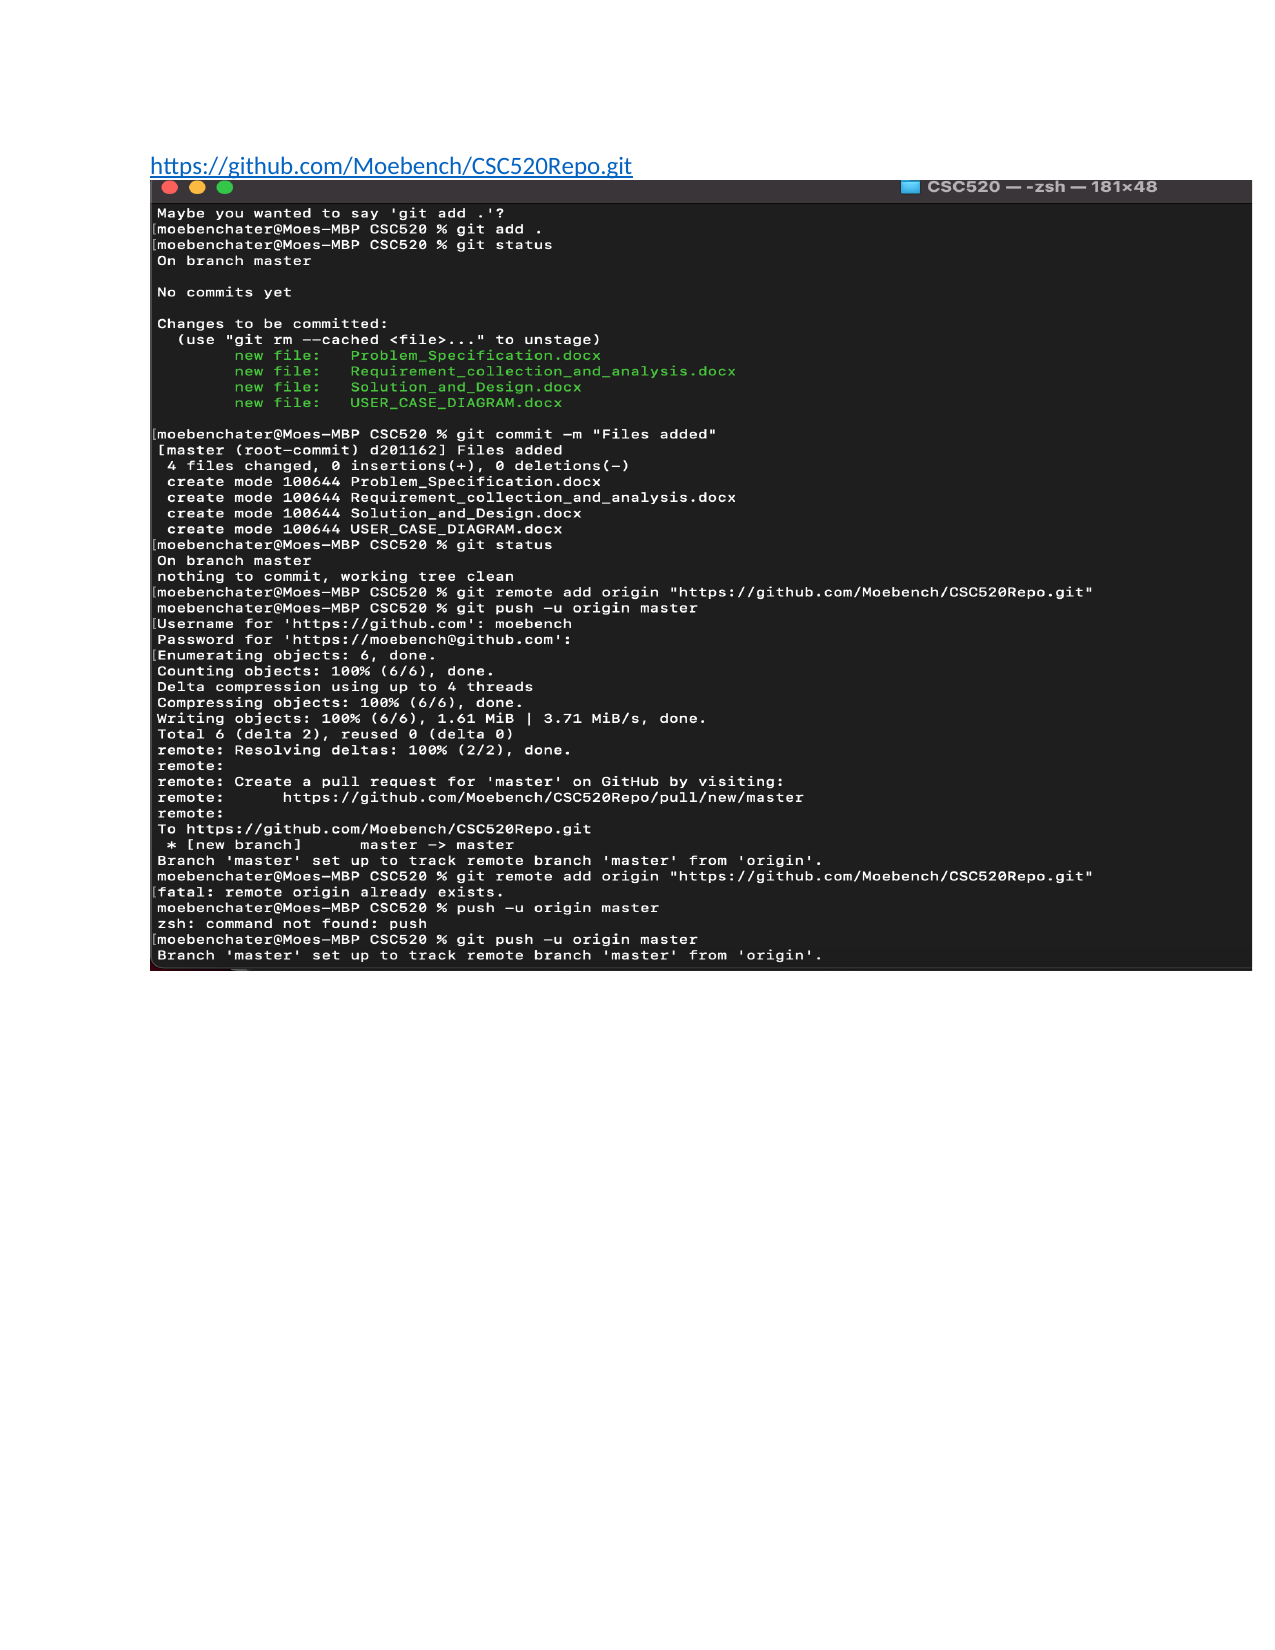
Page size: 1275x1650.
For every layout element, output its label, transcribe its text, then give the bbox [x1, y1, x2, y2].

text https://github.com/Moebench/CSC520Repo.git [150, 150, 1125, 180]
picture [150, 180, 1253, 971]
